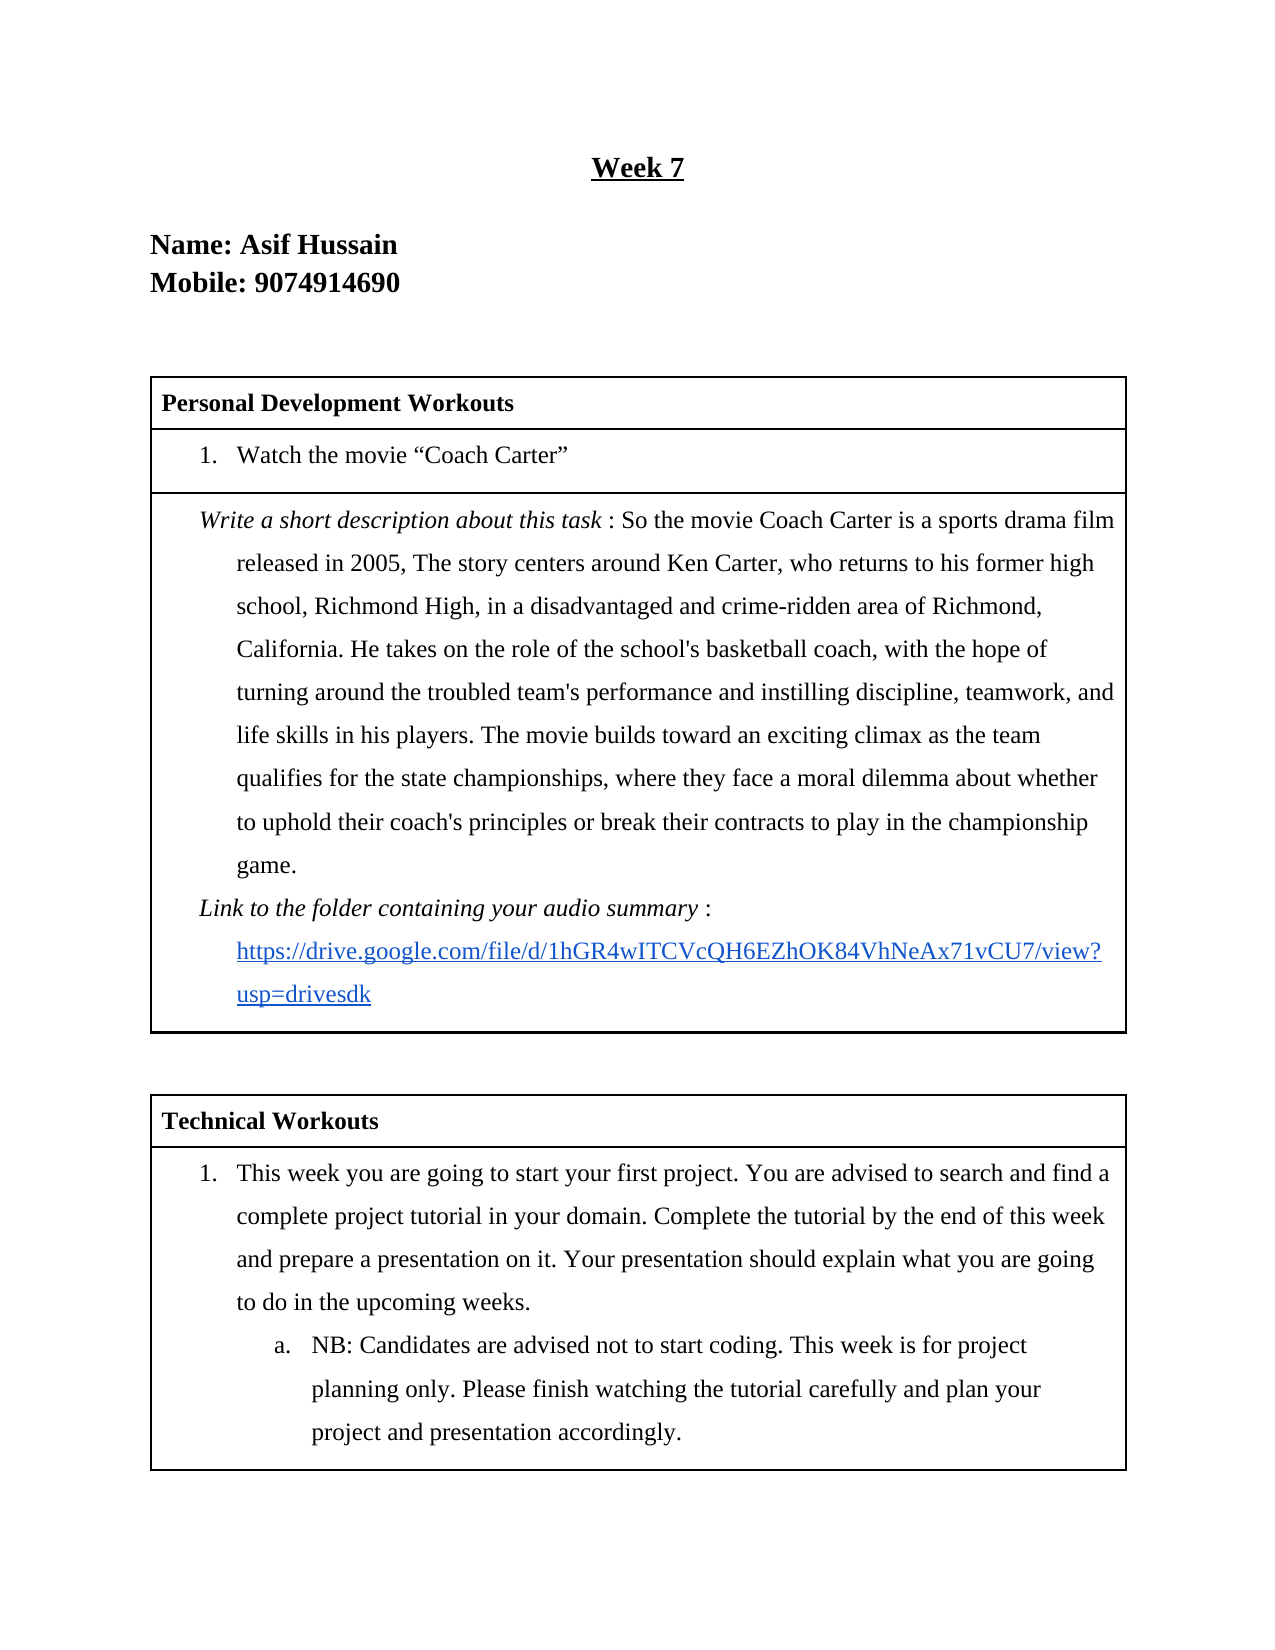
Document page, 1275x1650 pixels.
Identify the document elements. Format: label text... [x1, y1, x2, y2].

table_cell Watch the movie “Coach Carter” [152, 430, 1125, 492]
table_cell Write a short description about this task : So the movie Coach Carter is a sports drama film released in 2005, The story centers around Ken Carter, who returns to his former high school, Richmond High, in a disadvantaged and crime-ridden area of Richmond, California. He takes on the role of the school's basketball coach, with the hope of turning around the troubled team's performance and instilling discipline, teamwork, and life skills in his players. The movie builds toward an exciting climax as the team qualifies for the state championships, where they face a moral dilemma about whether to uphold their coach's principles or break their contracts to play in the championship game. Link to the folder containing your audio summary : https://drive.google.com/file/d/1hGR4wITCVcQH6EZhOK84VhNeAx71vCU7/view?usp=drivesdk [152, 494, 1125, 1031]
text Week 7 [150, 150, 1125, 183]
text Name: Asif Hussain [150, 227, 1125, 261]
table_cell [152, 1148, 1125, 1469]
text Mobile: 9074914690 [150, 266, 1125, 299]
table_header Technical Workouts [152, 1096, 1125, 1146]
table_header Personal Development Workouts [152, 378, 1125, 427]
